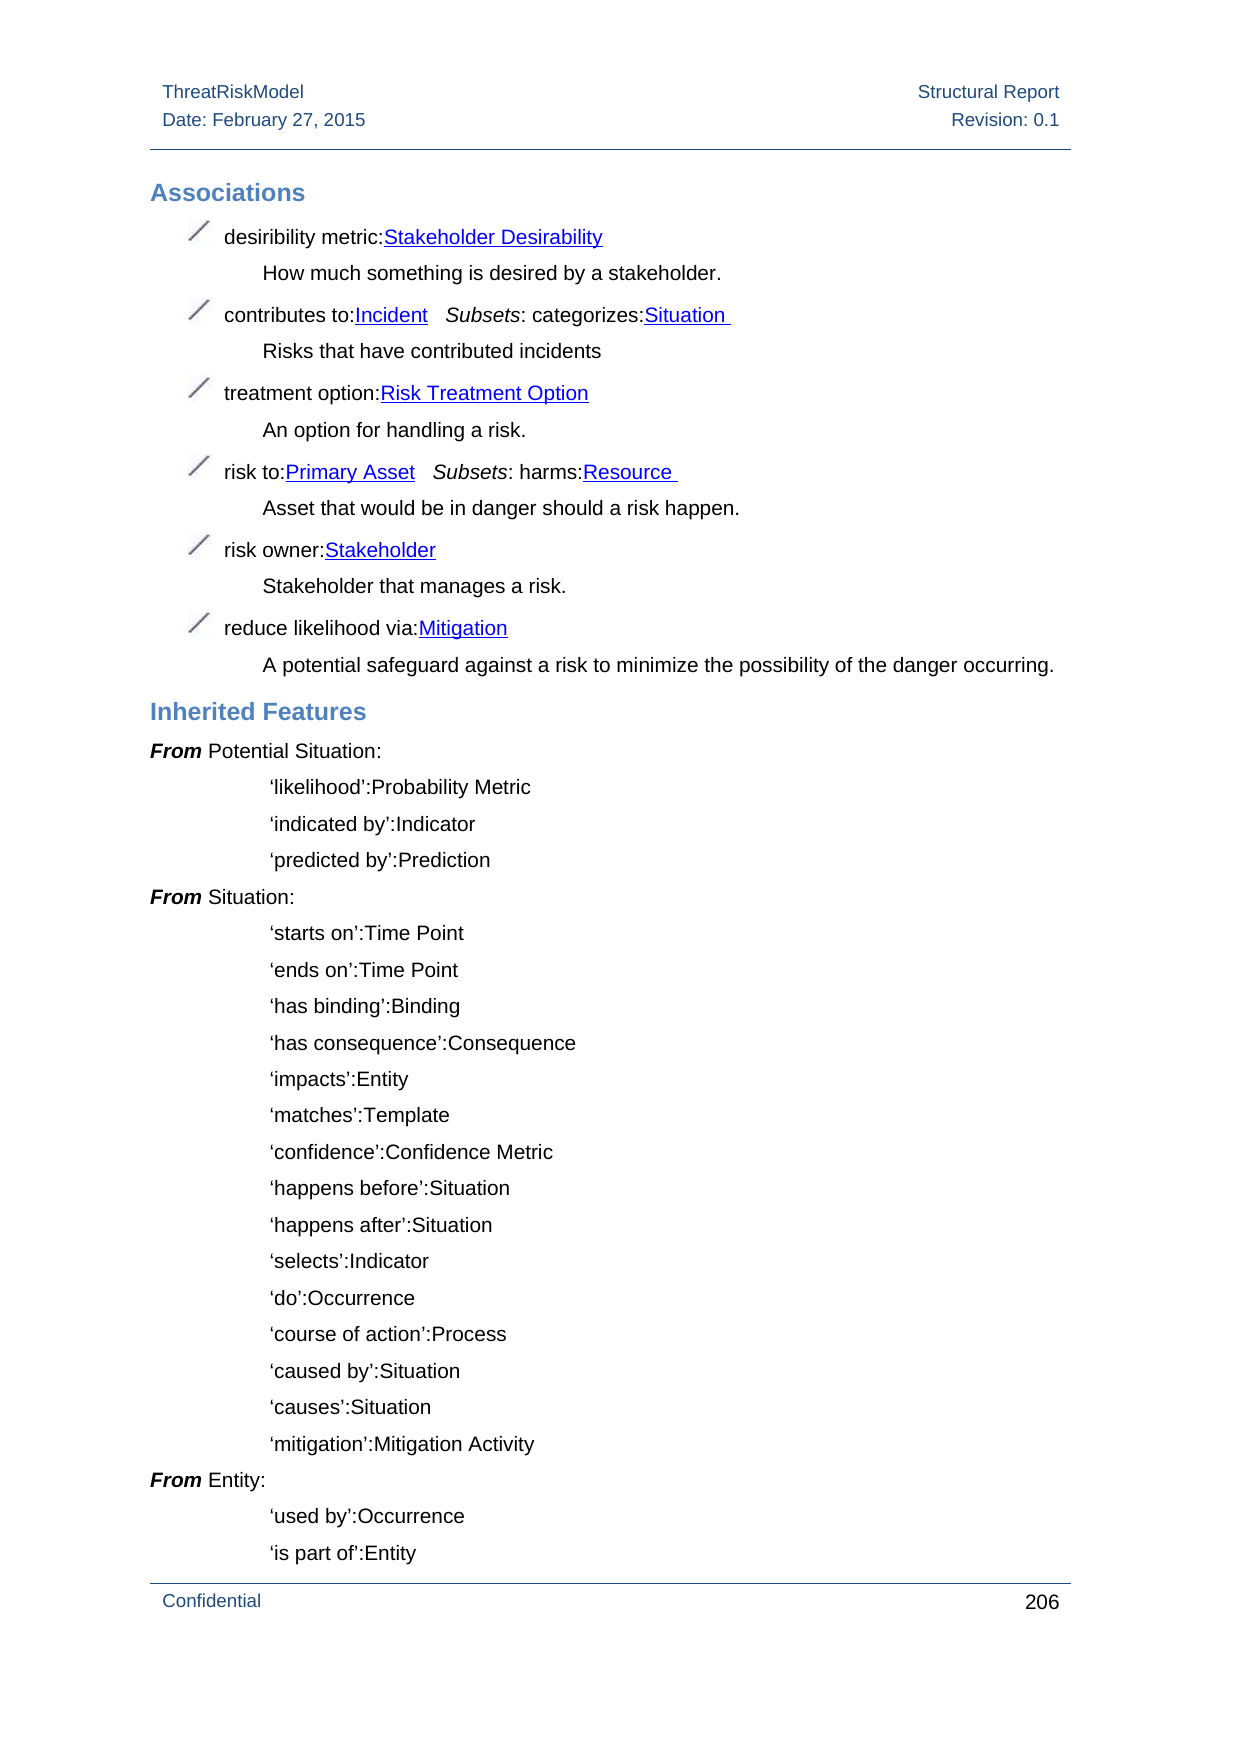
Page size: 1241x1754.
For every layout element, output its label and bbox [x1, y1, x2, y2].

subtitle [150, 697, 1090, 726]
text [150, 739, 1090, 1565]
picture [187, 375, 213, 401]
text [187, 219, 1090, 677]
picture [187, 532, 213, 558]
picture [187, 610, 213, 636]
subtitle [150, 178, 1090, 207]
picture [187, 454, 213, 479]
picture [187, 219, 213, 244]
picture [187, 297, 213, 323]
